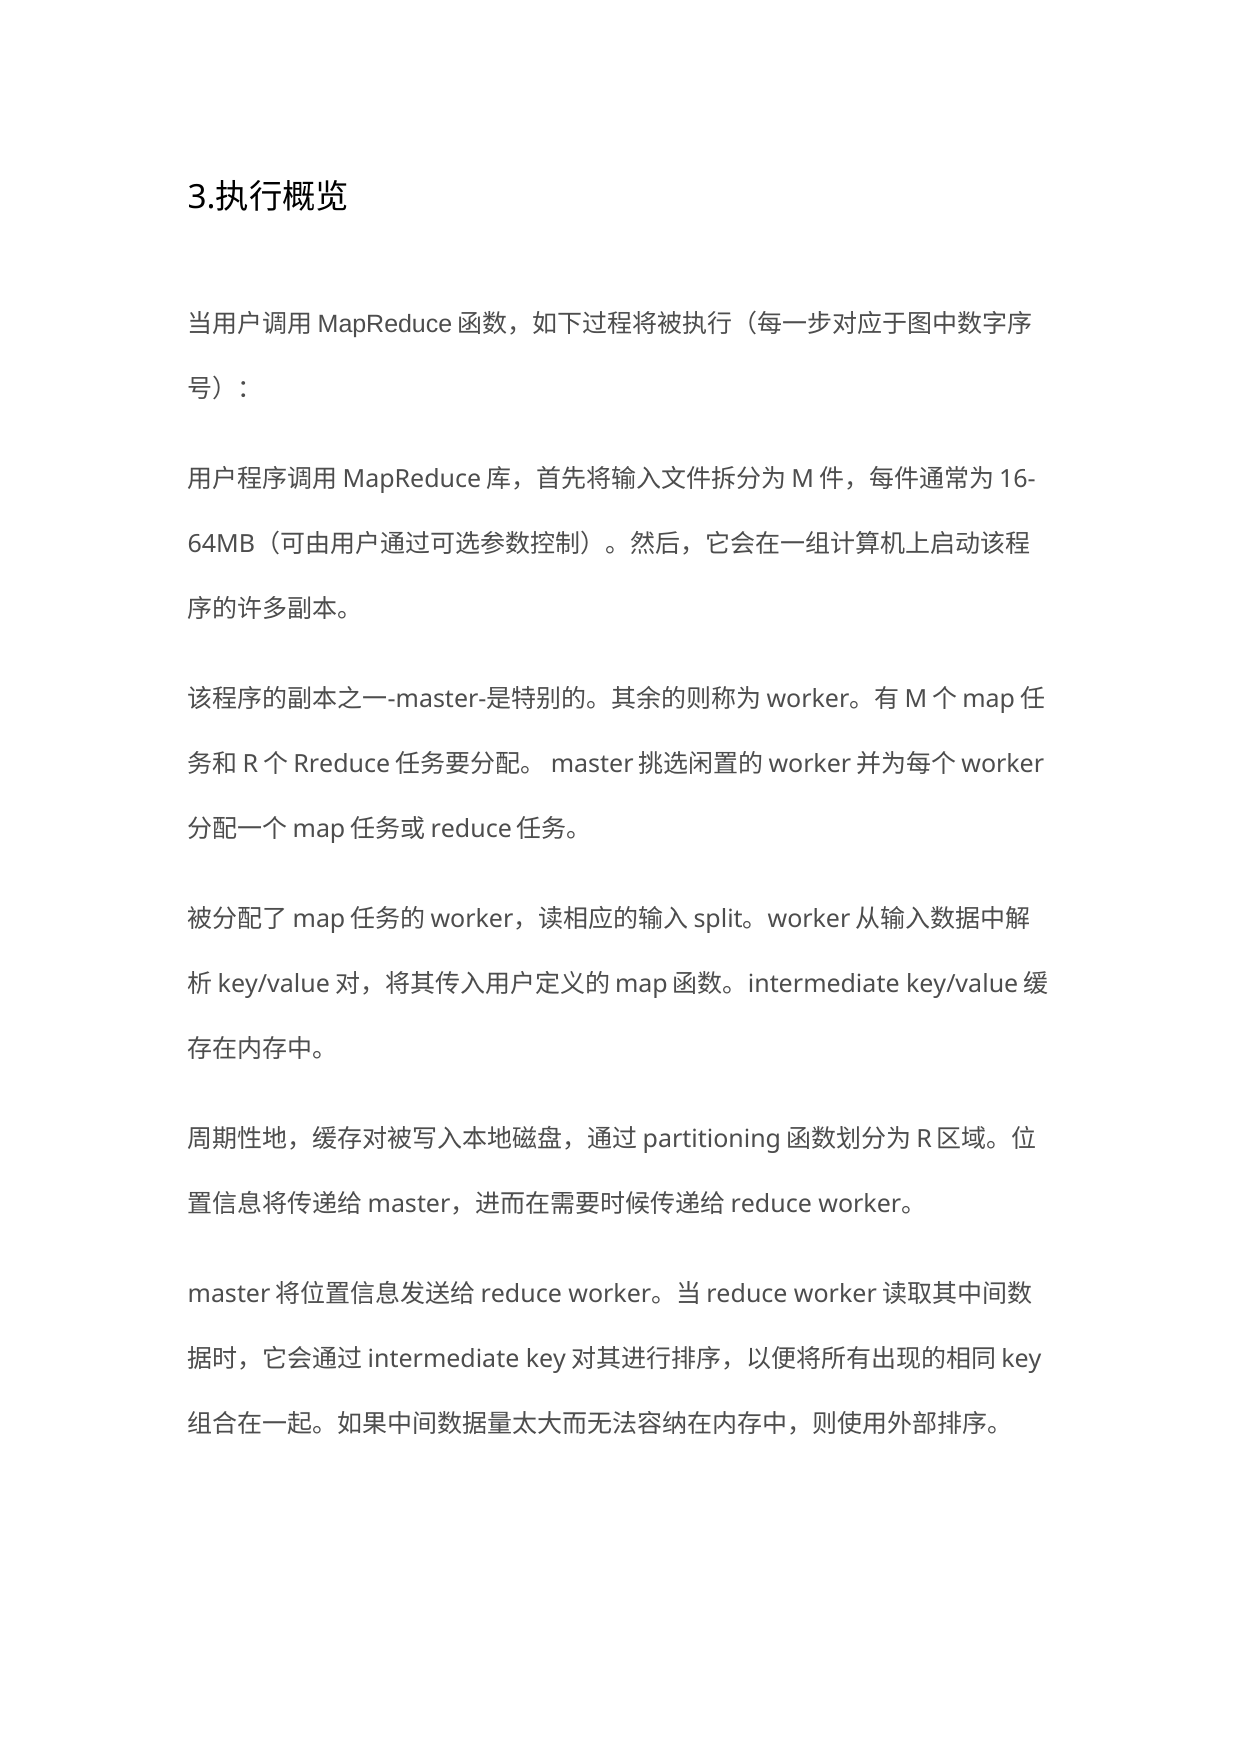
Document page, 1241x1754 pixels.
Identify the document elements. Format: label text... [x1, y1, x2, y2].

text 该程序的副本之一-master-是特别的。其余的则称为worker。有M个map任务和R个Rreduce任务要分配。 master挑选闲置的worker并为每个worker分配一个map任务或reduce任务。 [187, 664, 1053, 859]
text 周期性地，缓存对被写入本地磁盘，通过partitioning函数划分为R区域。位置信息将传递给master，进而在需要时候传递给reduce worker。 [187, 1104, 1053, 1234]
text master将位置信息发送给reduce worker。当reduce worker读取其中间数据时，它会通过intermediate key对其进行排序，以便将所有出现的相同key组合在一起。如果中间数据量太大而无法容纳在内存中，则使用外部排序。 [187, 1259, 1053, 1454]
text 用户程序调用MapReduce库，首先将输入文件拆分为M件，每件通常为16-64MB（可由用户通过可选参数控制）。然后，它会在一组计算机上启动该程序的许多副本。 [187, 444, 1053, 639]
subtitle 3.执行概览 [187, 162, 1053, 227]
text 当用户调用MapReduce函数，如下过程将被执行（每一步对应于图中数字序号）： [187, 289, 1053, 419]
text 被分配了map任务的worker，读相应的输入split。worker从输入数据中解析key/value对，将其传入用户定义的map函数。intermediate key/value缓存在内存中。 [187, 884, 1053, 1079]
